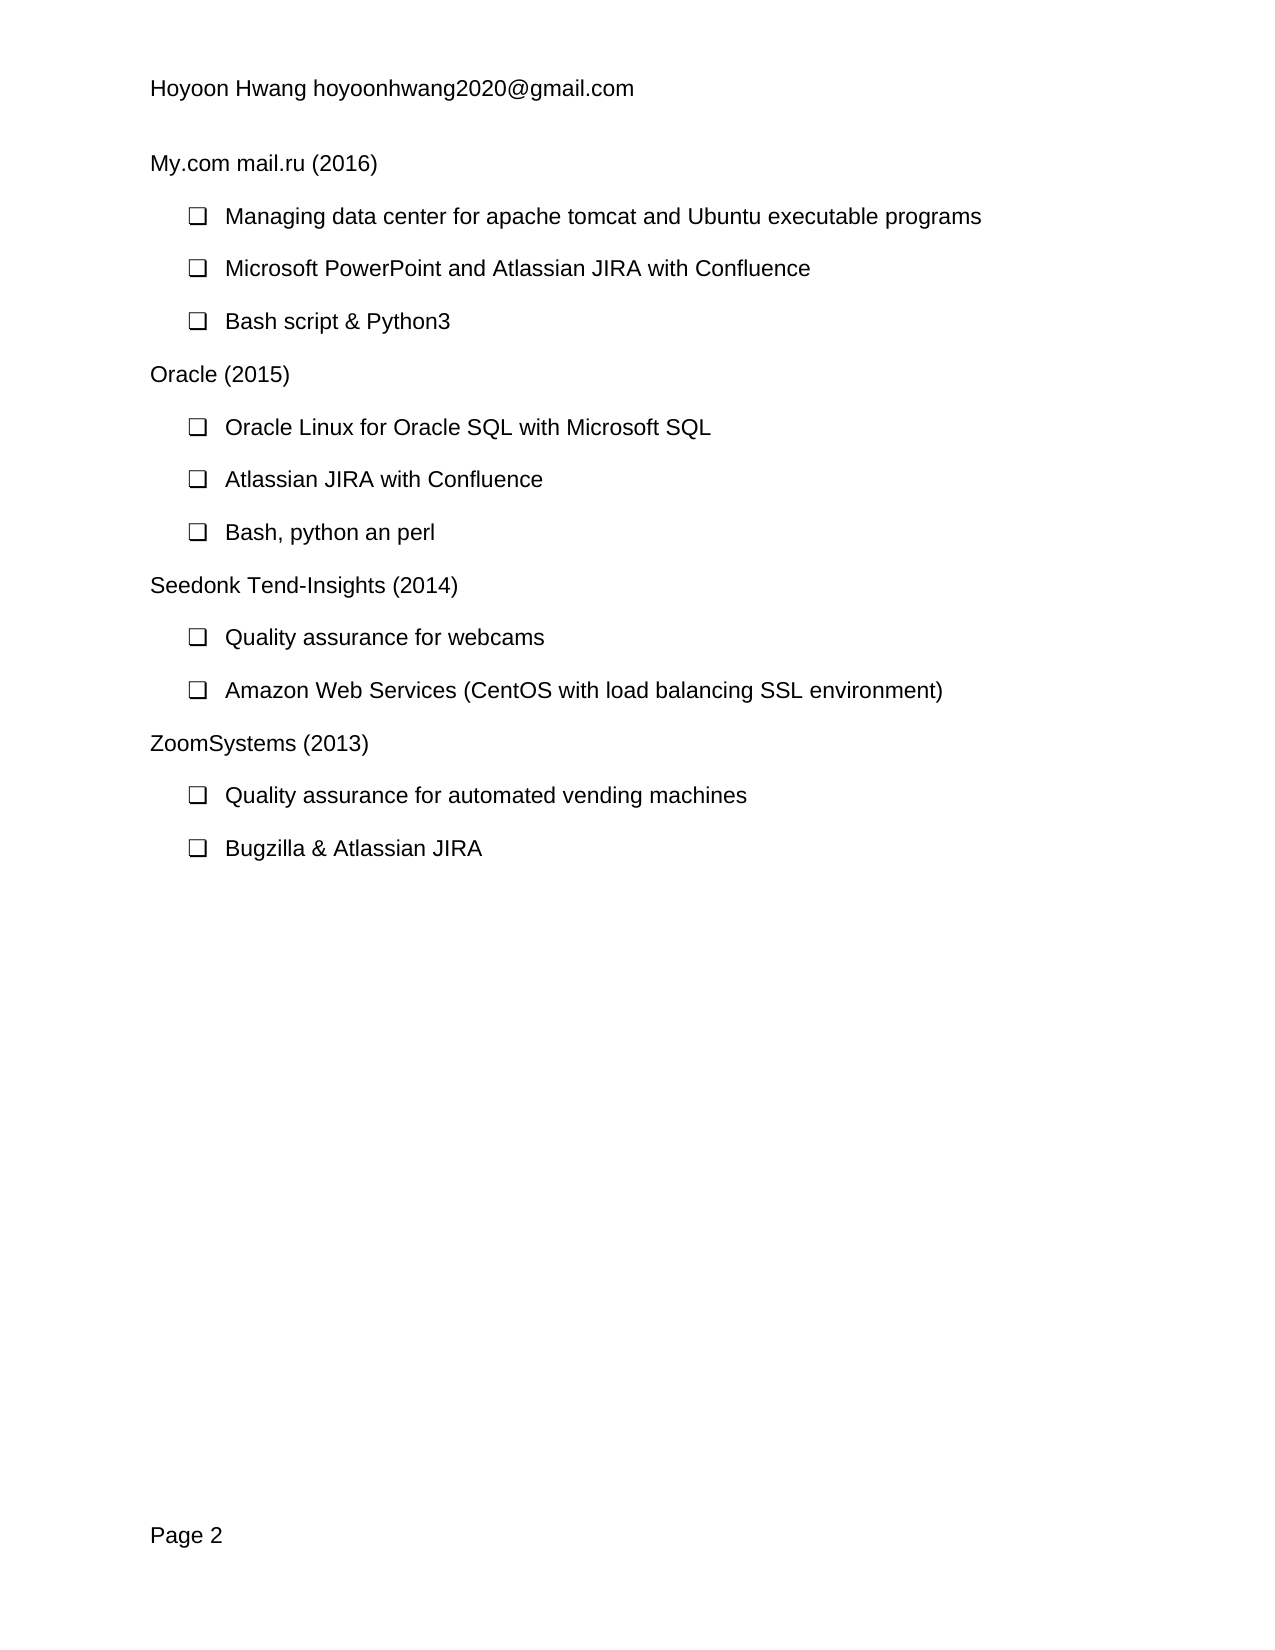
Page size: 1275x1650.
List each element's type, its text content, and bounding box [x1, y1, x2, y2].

list Managing data center for apache tomcat and Ubuntu executable programs [187, 203, 1125, 229]
text Oracle (2015) [150, 361, 1125, 387]
list Amazon Web Services (CentOS with load balancing SSL environment) [187, 677, 1125, 703]
text Seedonk Tend-Insights (2014) [150, 572, 1125, 598]
list Bash script & Python3 [187, 308, 1125, 334]
list Atlassian JIRA with Confluence [187, 466, 1125, 493]
list Oracle Linux for Oracle SQL with Microsoft SQL [187, 413, 1125, 440]
list Bugzilla & Atlassian JIRA [187, 835, 1125, 862]
list Bash, python an perl [187, 519, 1125, 545]
list Microsoft PowerPoint and Atlassian JIRA with Confluence [187, 255, 1125, 282]
list Quality assurance for automated vending machines [187, 782, 1125, 809]
text ZoomSystems (2013) [150, 730, 1125, 756]
text My.com mail.ru (2016) [150, 150, 1125, 176]
list Quality assurance for webcams [187, 624, 1125, 651]
